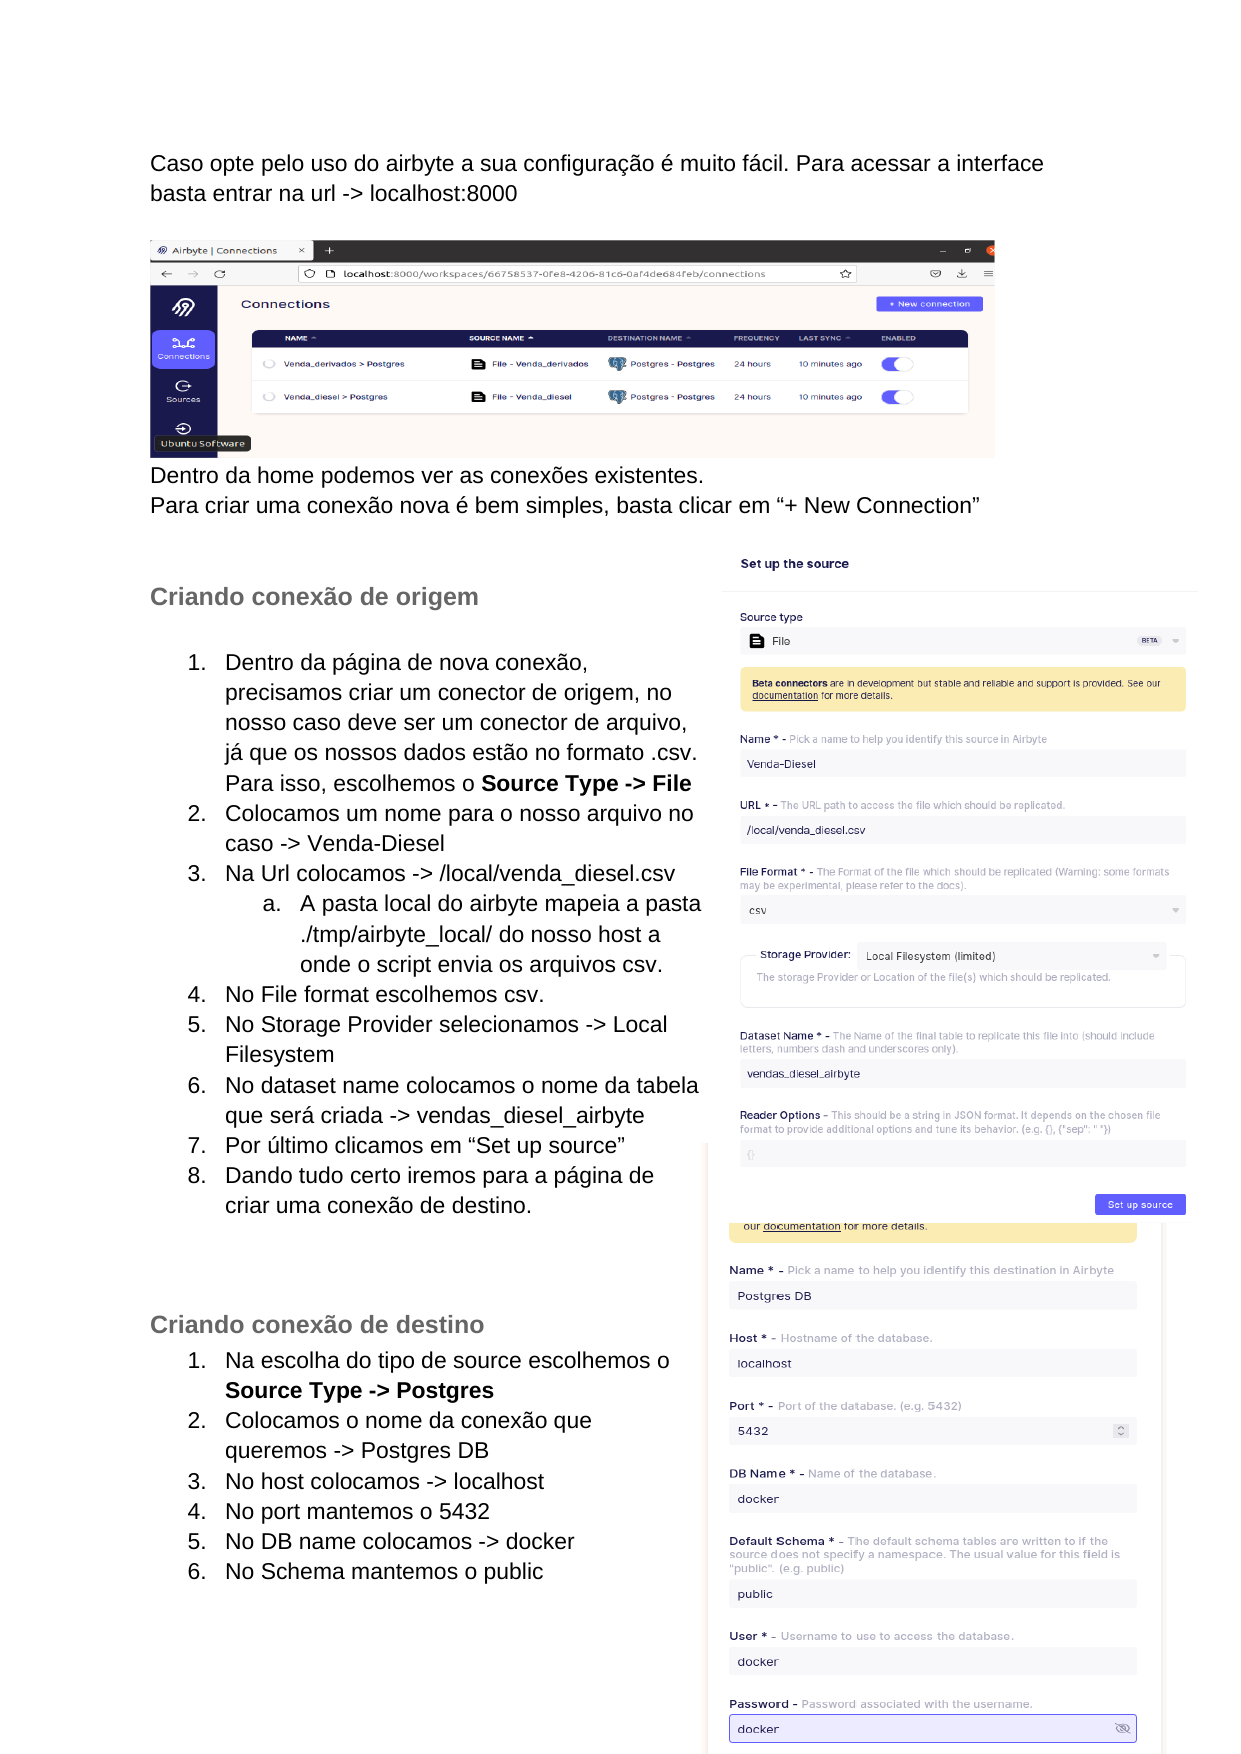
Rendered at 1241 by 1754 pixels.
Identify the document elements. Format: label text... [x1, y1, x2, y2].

list No DB name colocamos -> docker [187, 1528, 701, 1554]
text Para criar uma conexão nova é bem simples, basta clicar em “+ New Connection” [150, 492, 1090, 518]
list No dataset name colocamos o nome da tabela que será criada -> vendas_diesel_airbyte [187, 1072, 721, 1128]
list Por último clicamos em “Set up source” [187, 1132, 721, 1158]
list Dentro da página de nova conexão, precisamos criar um conector de origem, no nosso caso deve ser um conector de arquivo, já que os nossos dados estão no formato .csv. Para isso, escolhemos o Source Type -> File [187, 649, 721, 796]
picture [150, 240, 995, 458]
list No Storage Provider selecionamos -> Local Filesystem [187, 1011, 721, 1068]
list A pasta local do airbyte mapeia a pasta ./tmp/airbyte_local/ do nosso host a onde o script envia os arquivos csv. [262, 890, 721, 977]
list Colocamos um nome para o nosso arquivo no caso -> Venda-Diesel [187, 800, 721, 856]
list No port mantemos o 5432 [187, 1498, 701, 1524]
text Dentro da home podemos ver as conexões existentes. [150, 462, 1090, 488]
list Na escolha do tipo de source escolhemos o Source Type -> Postgres [187, 1347, 701, 1403]
list No File format escolhemos csv. [187, 981, 721, 1007]
picture [701, 555, 1198, 1754]
list Colocamos o nome da conexão que queremos -> Postgres DB [187, 1407, 701, 1464]
list No Schema mantemos o public [187, 1558, 701, 1585]
text Caso opte pelo uso do airbyte a sua configuração é muito fácil. Para acessar a interface basta entrar na url -> localhost:8000 [150, 150, 1090, 207]
subtitle Criando conexão de origem [150, 581, 721, 610]
list No host colocamos -> localhost [187, 1468, 701, 1494]
subtitle Criando conexão de destino [150, 1310, 701, 1338]
list Dando tudo certo iremos para a página de criar uma conexão de destino. [187, 1162, 701, 1219]
list Na Url colocamos -> /local/venda_diesel.csv [187, 860, 721, 887]
